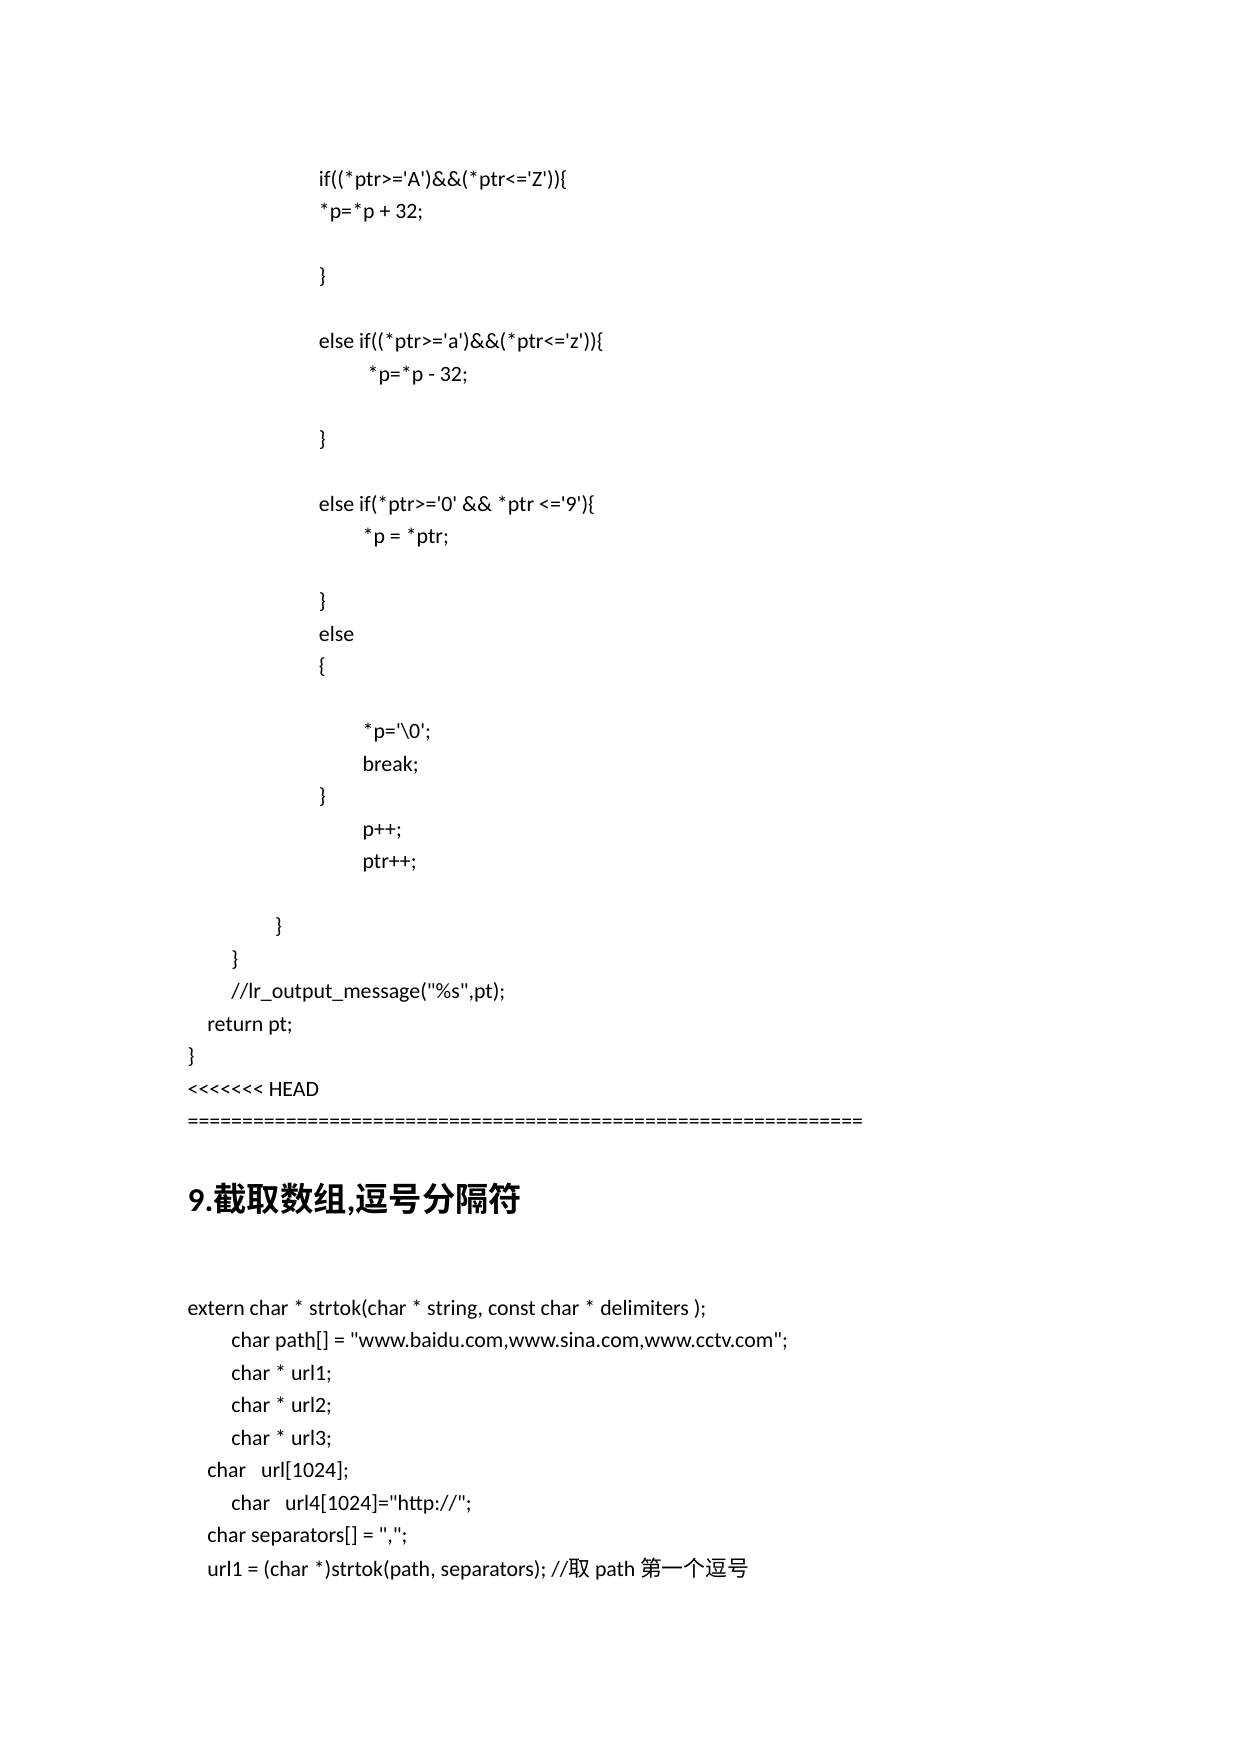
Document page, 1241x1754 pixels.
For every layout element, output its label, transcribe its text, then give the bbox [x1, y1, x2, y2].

text } [187, 909, 1053, 942]
text ============================================================== [187, 1104, 1053, 1137]
text char * url1; [187, 1356, 1053, 1388]
text extern char * strtok(char * string, const char * delimiters ); [187, 1291, 1053, 1323]
subtitle 9.截取数组,逗号分隔符 [187, 1164, 1053, 1229]
text char * url3; [187, 1421, 1053, 1453]
text else [187, 617, 1053, 649]
text } [187, 779, 1053, 812]
text break; [187, 747, 1053, 779]
text *p='\0'; [187, 714, 1053, 747]
text ptr++; [187, 844, 1053, 877]
text //lr_output_message("%s",pt); [187, 974, 1053, 1007]
text } [187, 259, 1053, 292]
text p++; [187, 812, 1053, 844]
text char url4[1024]="http://"; [187, 1486, 1053, 1518]
text url1 = (char *)strtok(path, separators); //取path第一个逗号 [187, 1551, 1053, 1583]
text *p = *ptr; [187, 519, 1053, 552]
text return pt; [187, 1007, 1053, 1039]
text { [187, 649, 1053, 682]
text *p=*p + 32; [187, 194, 1053, 227]
text } [187, 422, 1053, 454]
text } [187, 1039, 1053, 1072]
text if((*ptr>='A')&&(*ptr<='Z')){ [187, 162, 1053, 194]
text <<<<<<< HEAD [187, 1072, 1053, 1104]
text } [187, 584, 1053, 617]
text char separators[] = ","; [187, 1518, 1053, 1551]
text char path[] = "www.baidu.com,www.sina.com,www.cctv.com"; [187, 1323, 1053, 1356]
text } [187, 942, 1053, 974]
text else if(*ptr>='0' && *ptr <='9'){ [187, 487, 1053, 519]
text char url[1024]; [187, 1453, 1053, 1486]
text else if((*ptr>='a')&&(*ptr<='z')){ [187, 324, 1053, 357]
text *p=*p - 32; [187, 357, 1053, 389]
text char * url2; [187, 1388, 1053, 1421]
